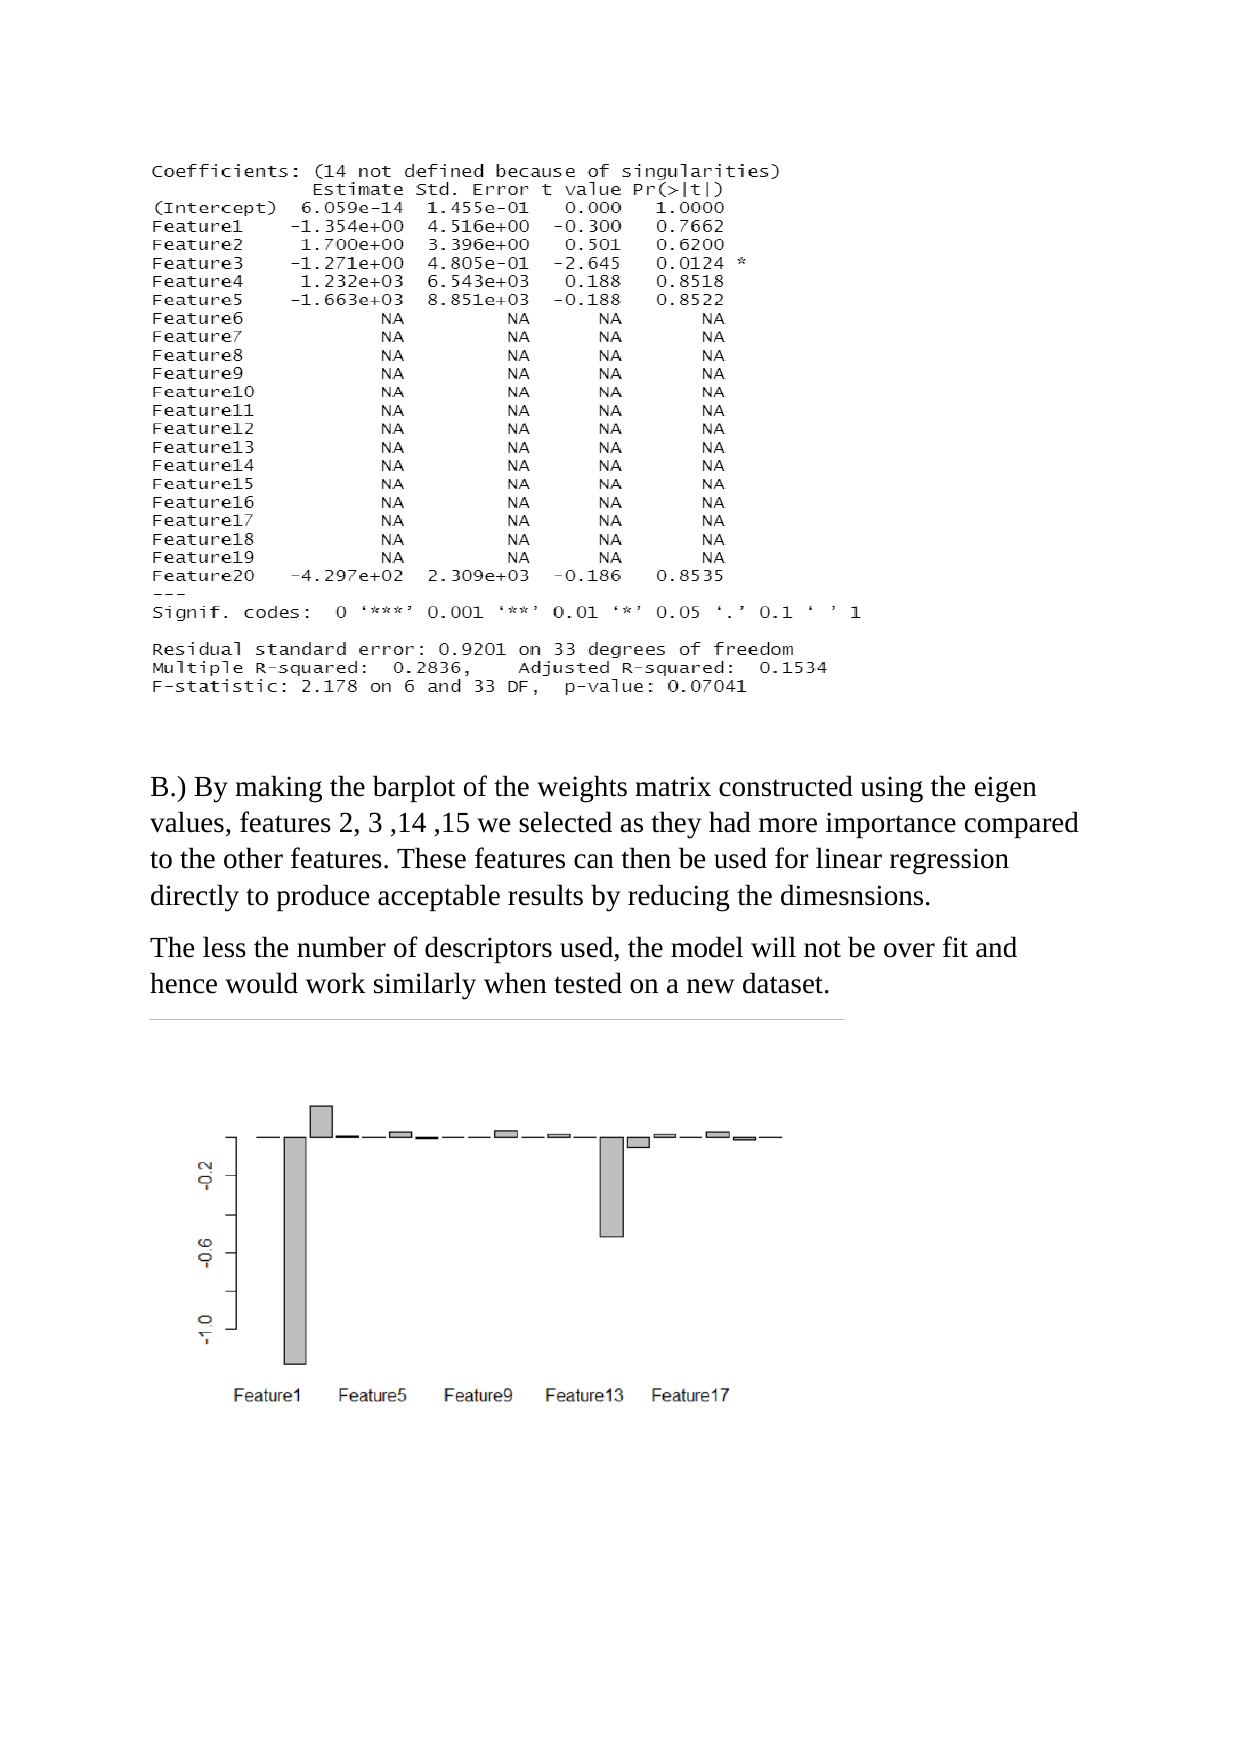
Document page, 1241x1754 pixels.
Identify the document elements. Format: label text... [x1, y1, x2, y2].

text B.) By making the barplot of the weights matrix constructed using the eigen values, features 2, 3 ,14 ,15 we selected as they had more importance compared to the other features. These features can then be used for linear regression directly to produce acceptable results by reducing the dimesnsions. [150, 769, 1090, 911]
picture [150, 150, 872, 698]
picture [150, 1019, 845, 1469]
text The less the number of descriptors used, the model will not be over fit and hence would work similarly when tested on a new dataset. [150, 930, 1090, 1000]
